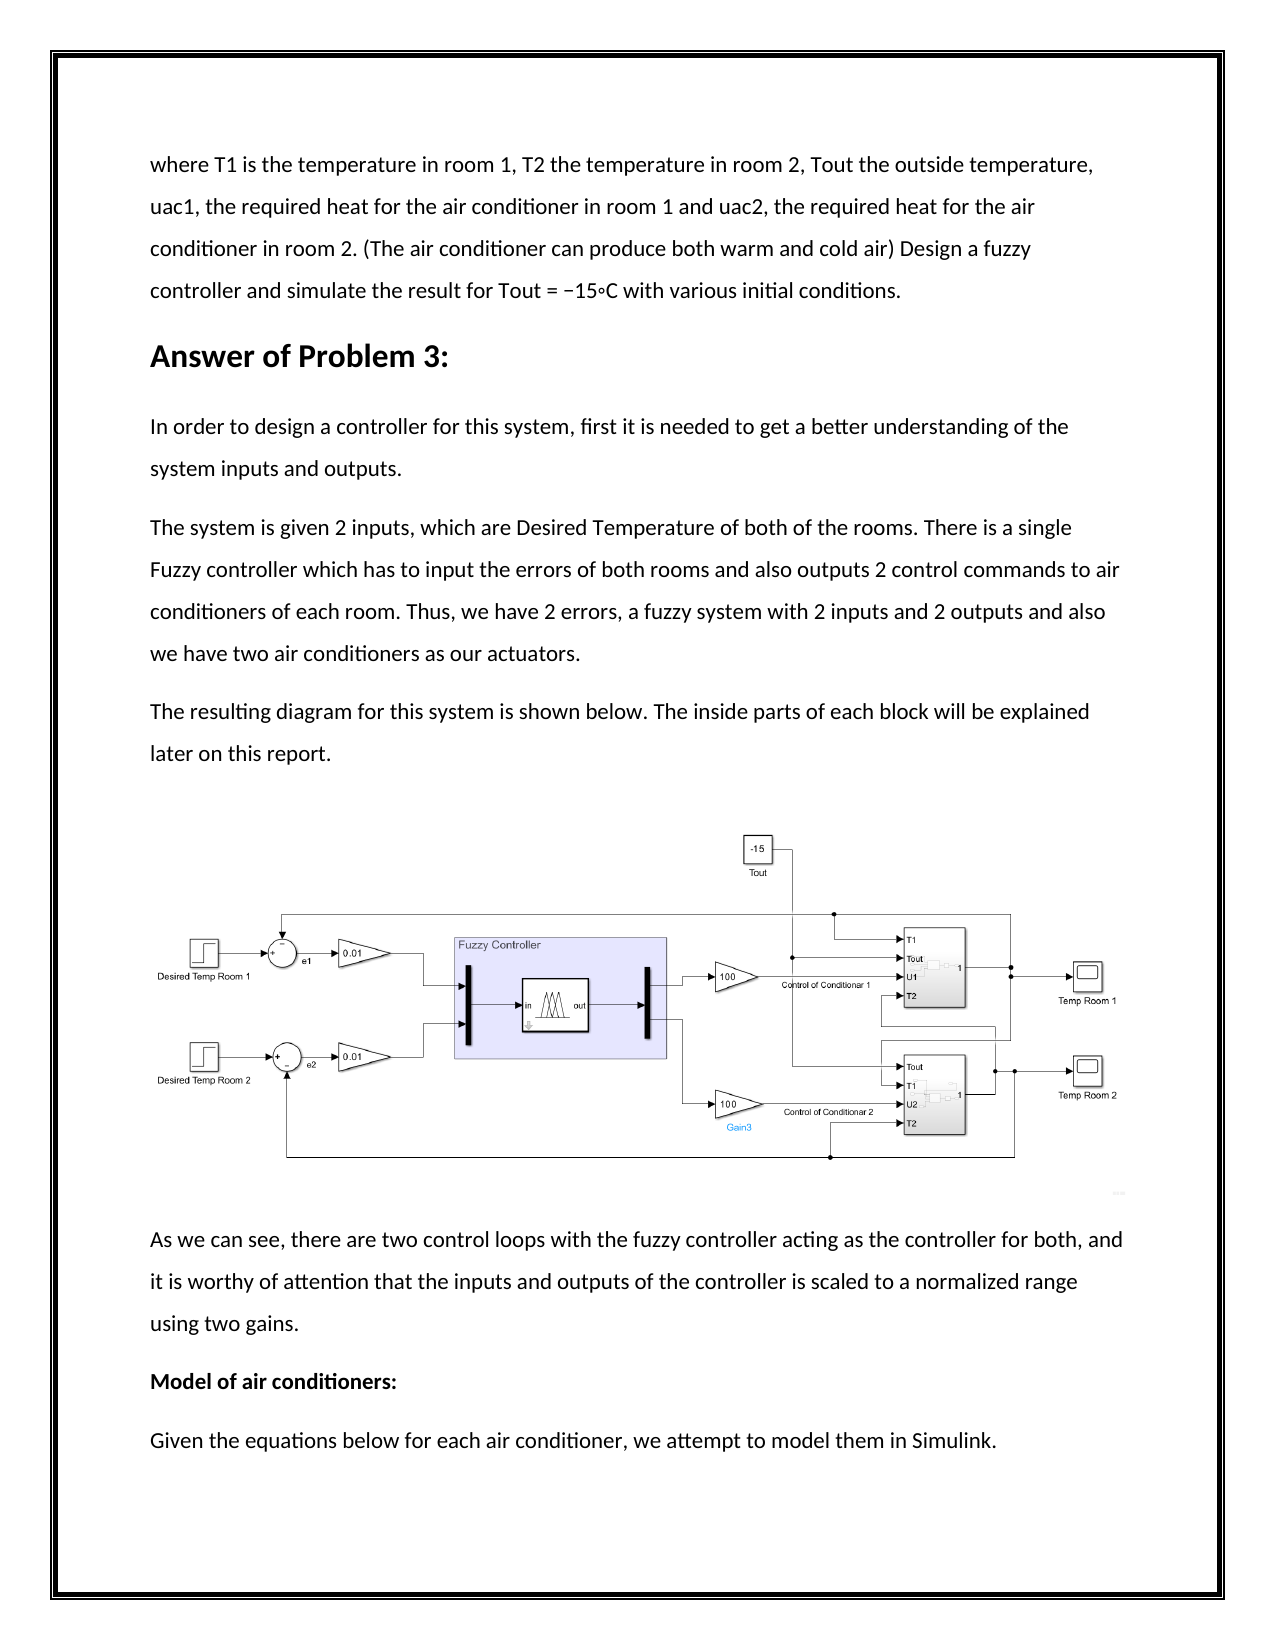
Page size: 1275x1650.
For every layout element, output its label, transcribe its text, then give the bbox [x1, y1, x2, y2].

text The resulting diagram for this system is shown below. The inside parts of each block will be explained later on this report. [150, 697, 1125, 767]
text In order to design a controller for this system, first it is needed to get a better understanding of the system inputs and outputs. [150, 412, 1125, 482]
text The system is given 2 inputs, which are Desired Temperature of both of the rooms. There is a single Fuzzy controller which has to input the errors of both rooms and also outputs 2 control commands to air conditioners of each room. Thus, we have 2 errors, a fuzzy system with 2 inputs and 2 outputs and also we have two air conditioners as our actuators. [150, 513, 1125, 667]
text Model of air conditioners: [150, 1367, 1125, 1396]
text Given the equations below for each air conditioner, we attempt to model them in Simulink. [150, 1426, 1125, 1454]
text where T1 is the temperature in room 1, T2 the temperature in room 2, Tout the outside temperature, uac1, the required heat for the air conditioner in room 1 and uac2, the required heat for the air conditioner in room 2. (The air conditioner can produce both warm and cold air) Design a fuzzy controller and simulate the result for Tout = −15◦C with various initial conditions. [150, 150, 1125, 304]
picture [150, 798, 1125, 1195]
text As we can see, there are two control loops with the fuzzy controller acting as the controller for both, and it is worthy of attention that the inputs and outputs of the controller is scaled to a normalized range using two gains. [150, 1225, 1125, 1337]
text Answer of Problem 3: [150, 334, 1125, 375]
